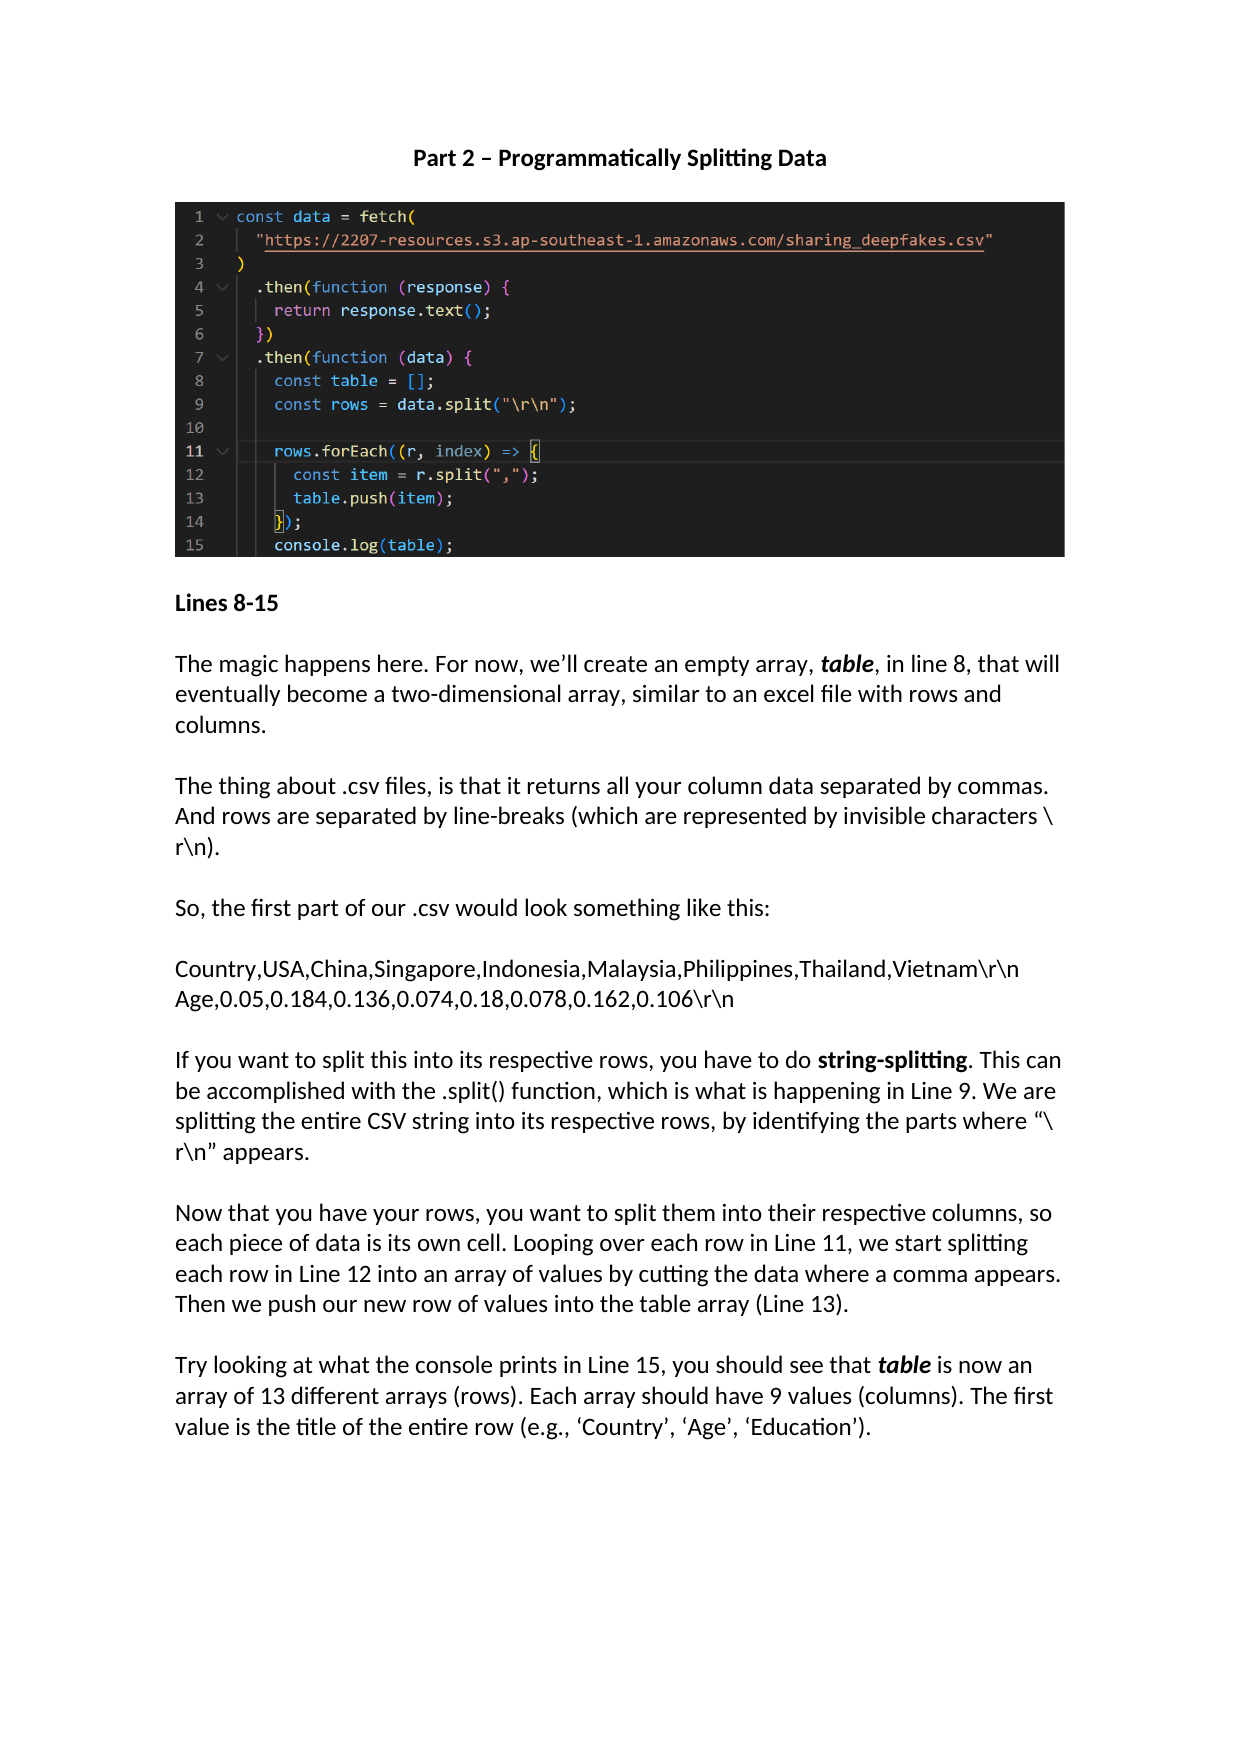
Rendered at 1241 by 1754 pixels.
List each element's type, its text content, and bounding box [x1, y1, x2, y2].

text If you want to split this into its respective rows, you have to do string-splitting. This can be accomplished with the .split() function, which is what is happening in Line 9. We are splitting the entire CSV string into its respective rows, by identifying the parts where “\r\n” appears. [175, 1044, 1065, 1167]
text Age,0.05,0.184,0.136,0.074,0.18,0.078,0.162,0.106\r\n [175, 983, 1065, 1014]
text Lines 8-15 [175, 587, 1065, 617]
text So, the first part of our .csv would look something like this: [175, 892, 1065, 922]
text Country,USA,China,Singapore,Indonesia,Malaysia,Philippines,Thailand,Vietnam\r\n [175, 953, 1065, 983]
text The magic happens here. For now, we’ll create an empty array, table, in line 8, that will eventually become a two-dimensional array, similar to an excel file with rows and columns. [175, 648, 1065, 739]
text Try looking at what the console prints in Line 15, you should see that table is now an array of 13 different arrays (rows). Each array should have 9 values (columns). The first value is the title of the entire row (e.g., ‘Country’, ‘Age’, ‘Education’). [175, 1350, 1065, 1441]
text Part 2 – Programmatically Splitting Data [175, 142, 1065, 172]
picture [175, 202, 1065, 557]
text Now that you have your rows, you want to split them into their respective columns, so each piece of data is its own cell. Looping over each row in Line 11, we start splitting each row in Line 12 into an array of values by cutting the data where a comma appears. Then we push our new row of values into the table array (Line 13). [175, 1197, 1065, 1319]
text The thing about .csv files, is that it returns all your column data separated by commas. And rows are separated by line-breaks (which are represented by invisible characters \r\n). [175, 770, 1065, 861]
